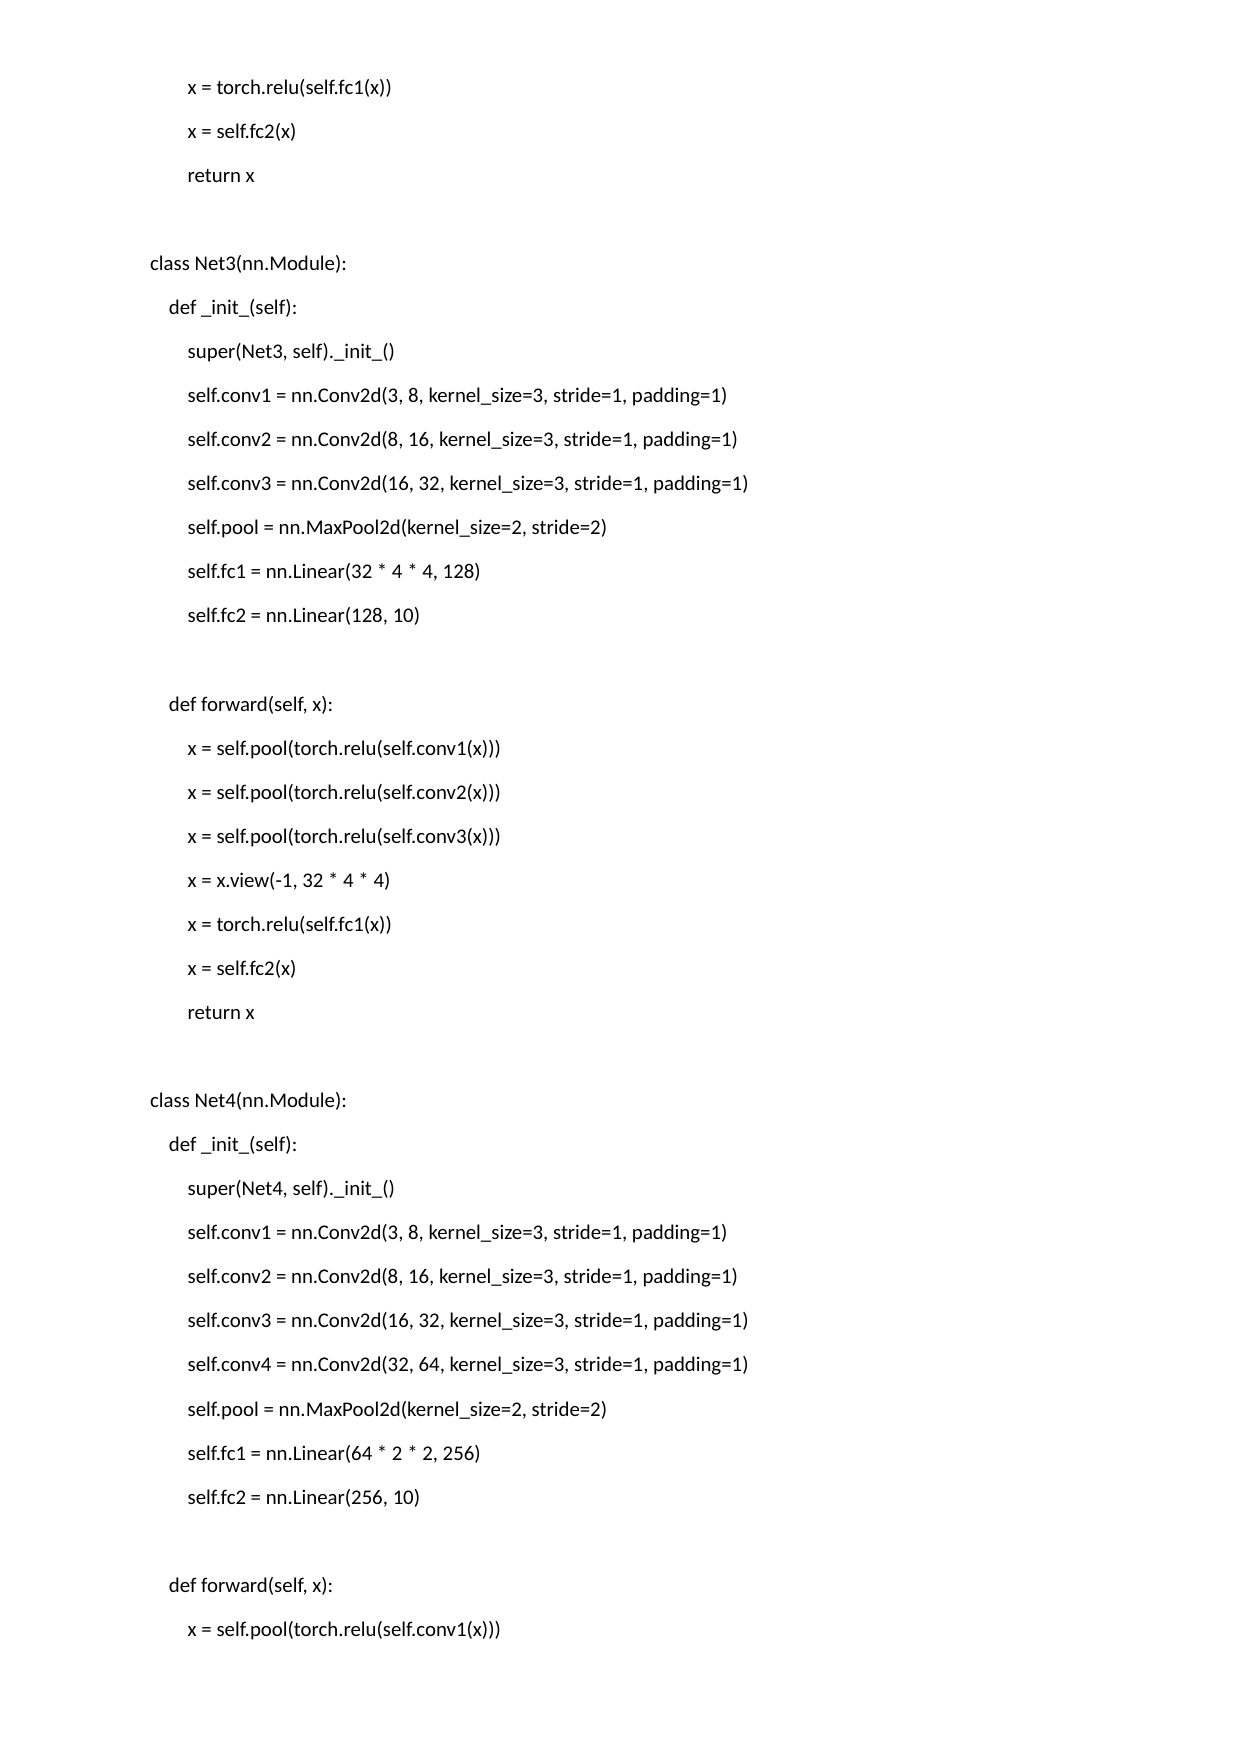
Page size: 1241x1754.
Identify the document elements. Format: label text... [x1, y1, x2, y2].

text self.conv1 = nn.Conv2d(3, 8, kernel_size=3, stride=1, padding=1) [150, 1219, 1090, 1245]
text return x [150, 162, 1090, 187]
text x = torch.relu(self.fc1(x)) [150, 74, 1090, 99]
text x = self.pool(torch.relu(self.conv1(x))) [150, 1616, 1090, 1641]
text x = self.fc2(x) [150, 955, 1090, 981]
text super(Net3, self)._init_() [150, 338, 1090, 364]
text self.fc1 = nn.Linear(64 * 2 * 2, 256) [150, 1440, 1090, 1465]
text x = self.pool(torch.relu(self.conv2(x))) [150, 779, 1090, 804]
text def _init_(self): [150, 1131, 1090, 1157]
text return x [150, 999, 1090, 1024]
text class Net4(nn.Module): [150, 1087, 1090, 1113]
text x = self.fc2(x) [150, 118, 1090, 143]
text self.fc1 = nn.Linear(32 * 4 * 4, 128) [150, 558, 1090, 584]
text self.fc2 = nn.Linear(256, 10) [150, 1484, 1090, 1509]
text self.conv2 = nn.Conv2d(8, 16, kernel_size=3, stride=1, padding=1) [150, 1263, 1090, 1289]
text x = self.pool(torch.relu(self.conv3(x))) [150, 823, 1090, 848]
text x = self.pool(torch.relu(self.conv1(x))) [150, 735, 1090, 760]
text x = x.view(-1, 32 * 4 * 4) [150, 867, 1090, 892]
text self.conv2 = nn.Conv2d(8, 16, kernel_size=3, stride=1, padding=1) [150, 426, 1090, 452]
text class Net3(nn.Module): [150, 250, 1090, 276]
text x = torch.relu(self.fc1(x)) [150, 911, 1090, 936]
text def forward(self, x): [150, 691, 1090, 716]
text self.pool = nn.MaxPool2d(kernel_size=2, stride=2) [150, 1396, 1090, 1421]
text def _init_(self): [150, 294, 1090, 319]
text self.conv3 = nn.Conv2d(16, 32, kernel_size=3, stride=1, padding=1) [150, 1308, 1090, 1333]
text self.conv4 = nn.Conv2d(32, 64, kernel_size=3, stride=1, padding=1) [150, 1352, 1090, 1377]
text def forward(self, x): [150, 1572, 1090, 1597]
text super(Net4, self)._init_() [150, 1175, 1090, 1201]
text self.conv1 = nn.Conv2d(3, 8, kernel_size=3, stride=1, padding=1) [150, 382, 1090, 408]
text self.conv3 = nn.Conv2d(16, 32, kernel_size=3, stride=1, padding=1) [150, 470, 1090, 496]
text self.fc2 = nn.Linear(128, 10) [150, 603, 1090, 628]
text self.pool = nn.MaxPool2d(kernel_size=2, stride=2) [150, 514, 1090, 540]
